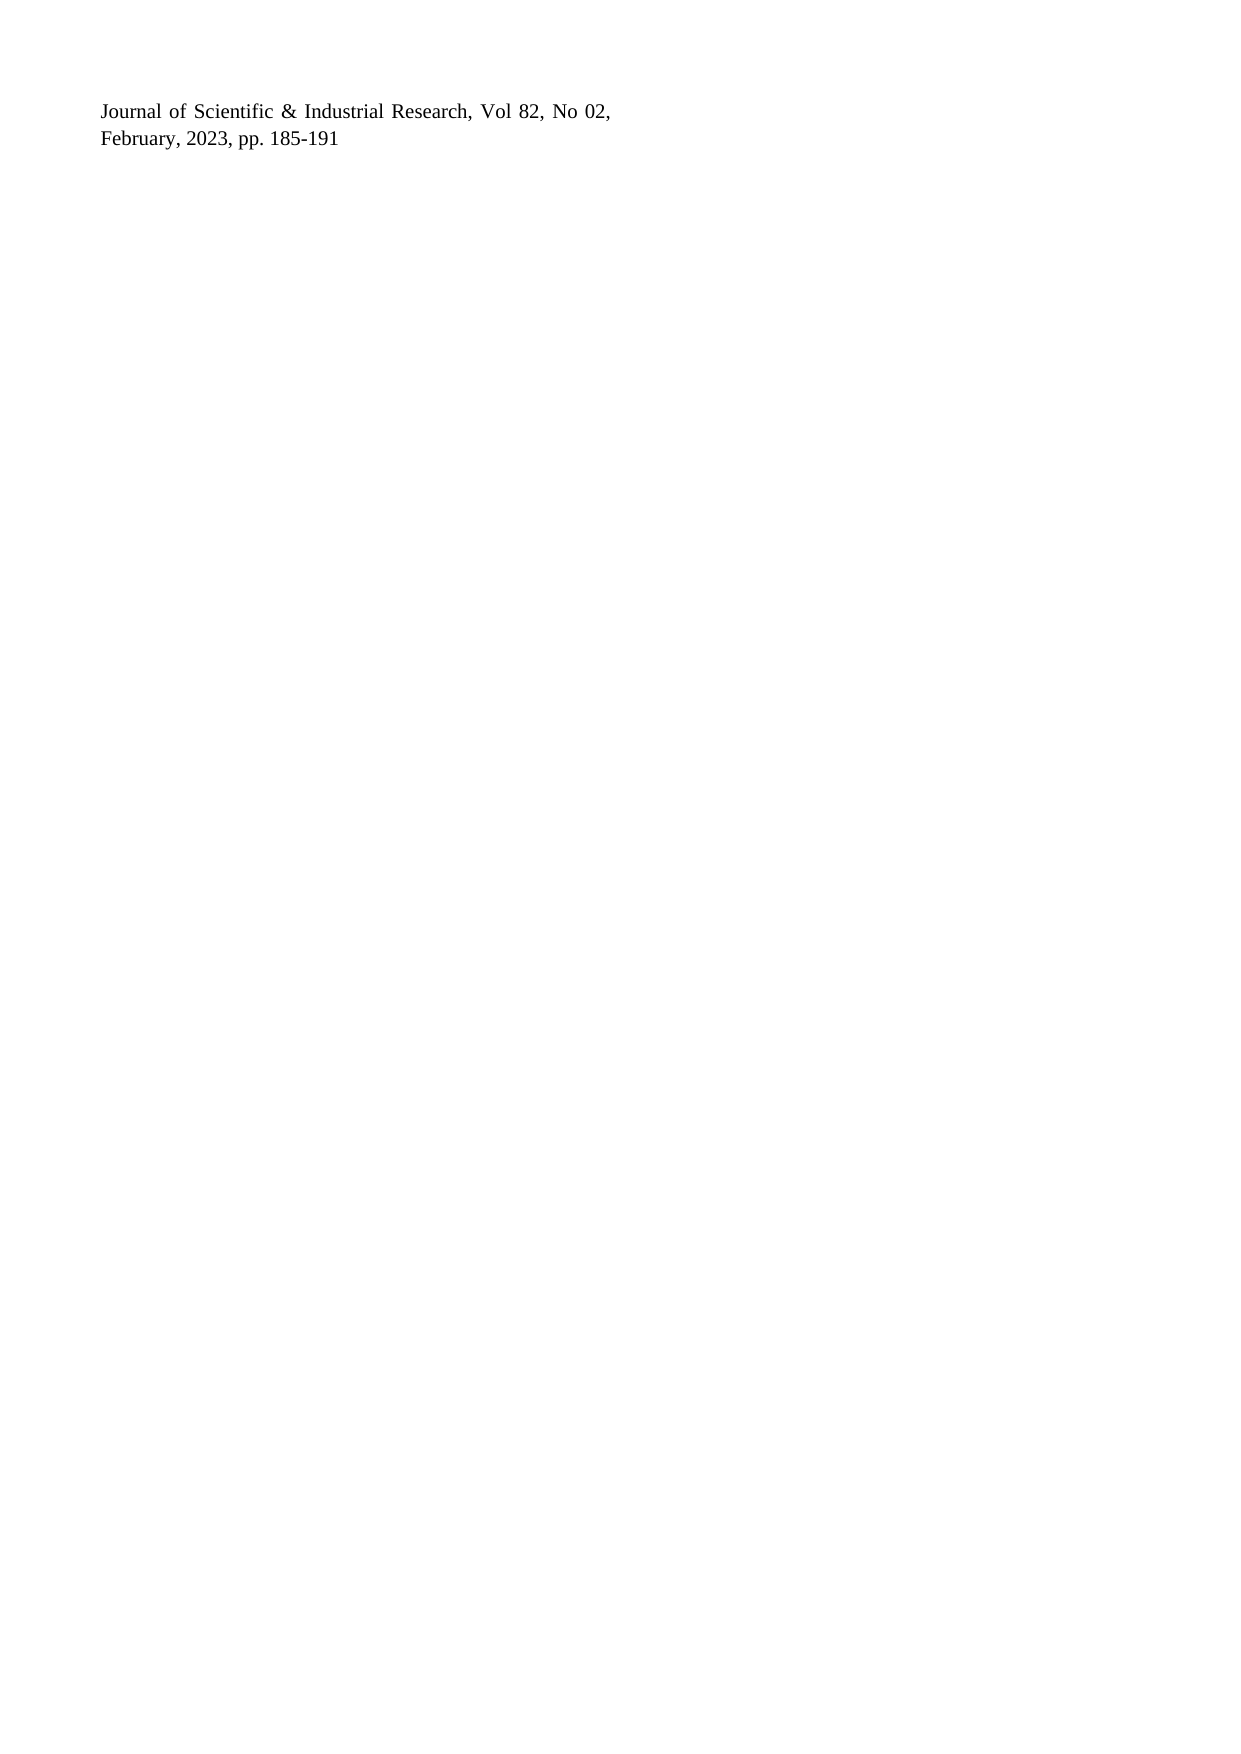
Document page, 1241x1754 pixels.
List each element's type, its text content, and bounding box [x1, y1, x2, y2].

text Journal of Scientific & Industrial Research, Vol 82, No 02, [100, 99, 1211, 123]
text February, 2023, pp. 185-191 [100, 126, 1211, 150]
